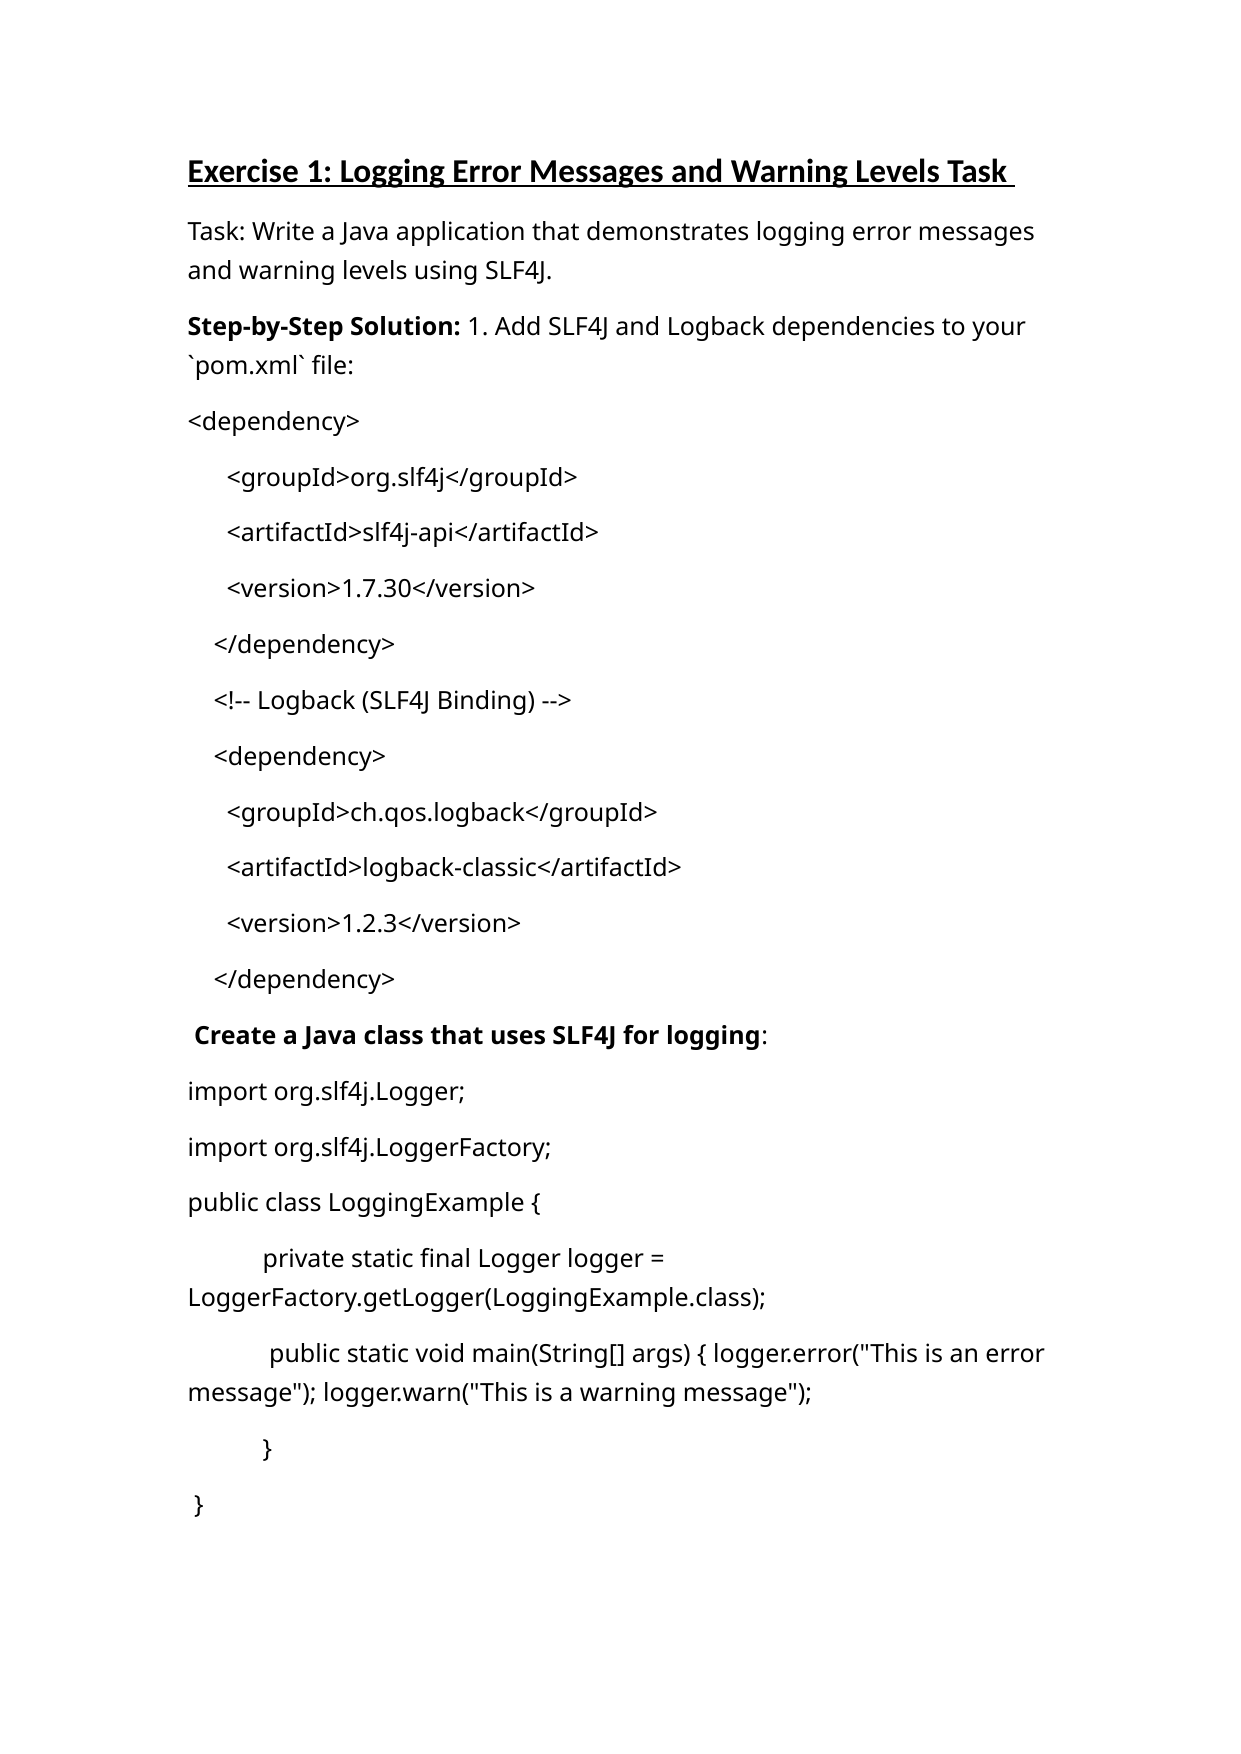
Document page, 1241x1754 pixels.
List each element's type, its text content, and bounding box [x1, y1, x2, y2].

text <artifactId>logback-classic</artifactId> [187, 850, 1053, 884]
text import org.slf4j.LoggerFactory; [187, 1129, 1053, 1163]
text public class LoggingExample { [187, 1185, 1053, 1219]
text </dependency> [187, 962, 1053, 996]
text <version>1.7.30</version> [187, 571, 1053, 605]
text Exercise 1: Logging Error Messages and Warning Levels Task [187, 150, 1053, 191]
text Task: Write a Java application that demonstrates logging error messages and warning levels using SLF4J. [187, 213, 1053, 287]
text <!-- Logback (SLF4J Binding) --> [187, 683, 1053, 717]
text } [187, 1487, 1053, 1521]
text public static void main(String[] args) { logger.error("This is an error message"); logger.warn("This is a warning message"); [187, 1336, 1053, 1409]
text import org.slf4j.Logger; [187, 1073, 1053, 1107]
text Step-by-Step Solution: 1. Add SLF4J and Logback dependencies to your `pom.xml` file: [187, 308, 1053, 382]
text Create a Java class that uses SLF4J for logging: [187, 1018, 1053, 1052]
text <groupId>org.slf4j</groupId> [187, 459, 1053, 493]
text </dependency> [187, 627, 1053, 661]
text <dependency> [187, 738, 1053, 772]
text <version>1.2.3</version> [187, 906, 1053, 940]
text <groupId>ch.qos.logback</groupId> [187, 794, 1053, 828]
text <dependency> [187, 403, 1053, 437]
text private static final Logger logger = LoggerFactory.getLogger(LoggingExample.class); [187, 1241, 1053, 1314]
text } [187, 1431, 1053, 1465]
text <artifactId>slf4j-api</artifactId> [187, 515, 1053, 549]
